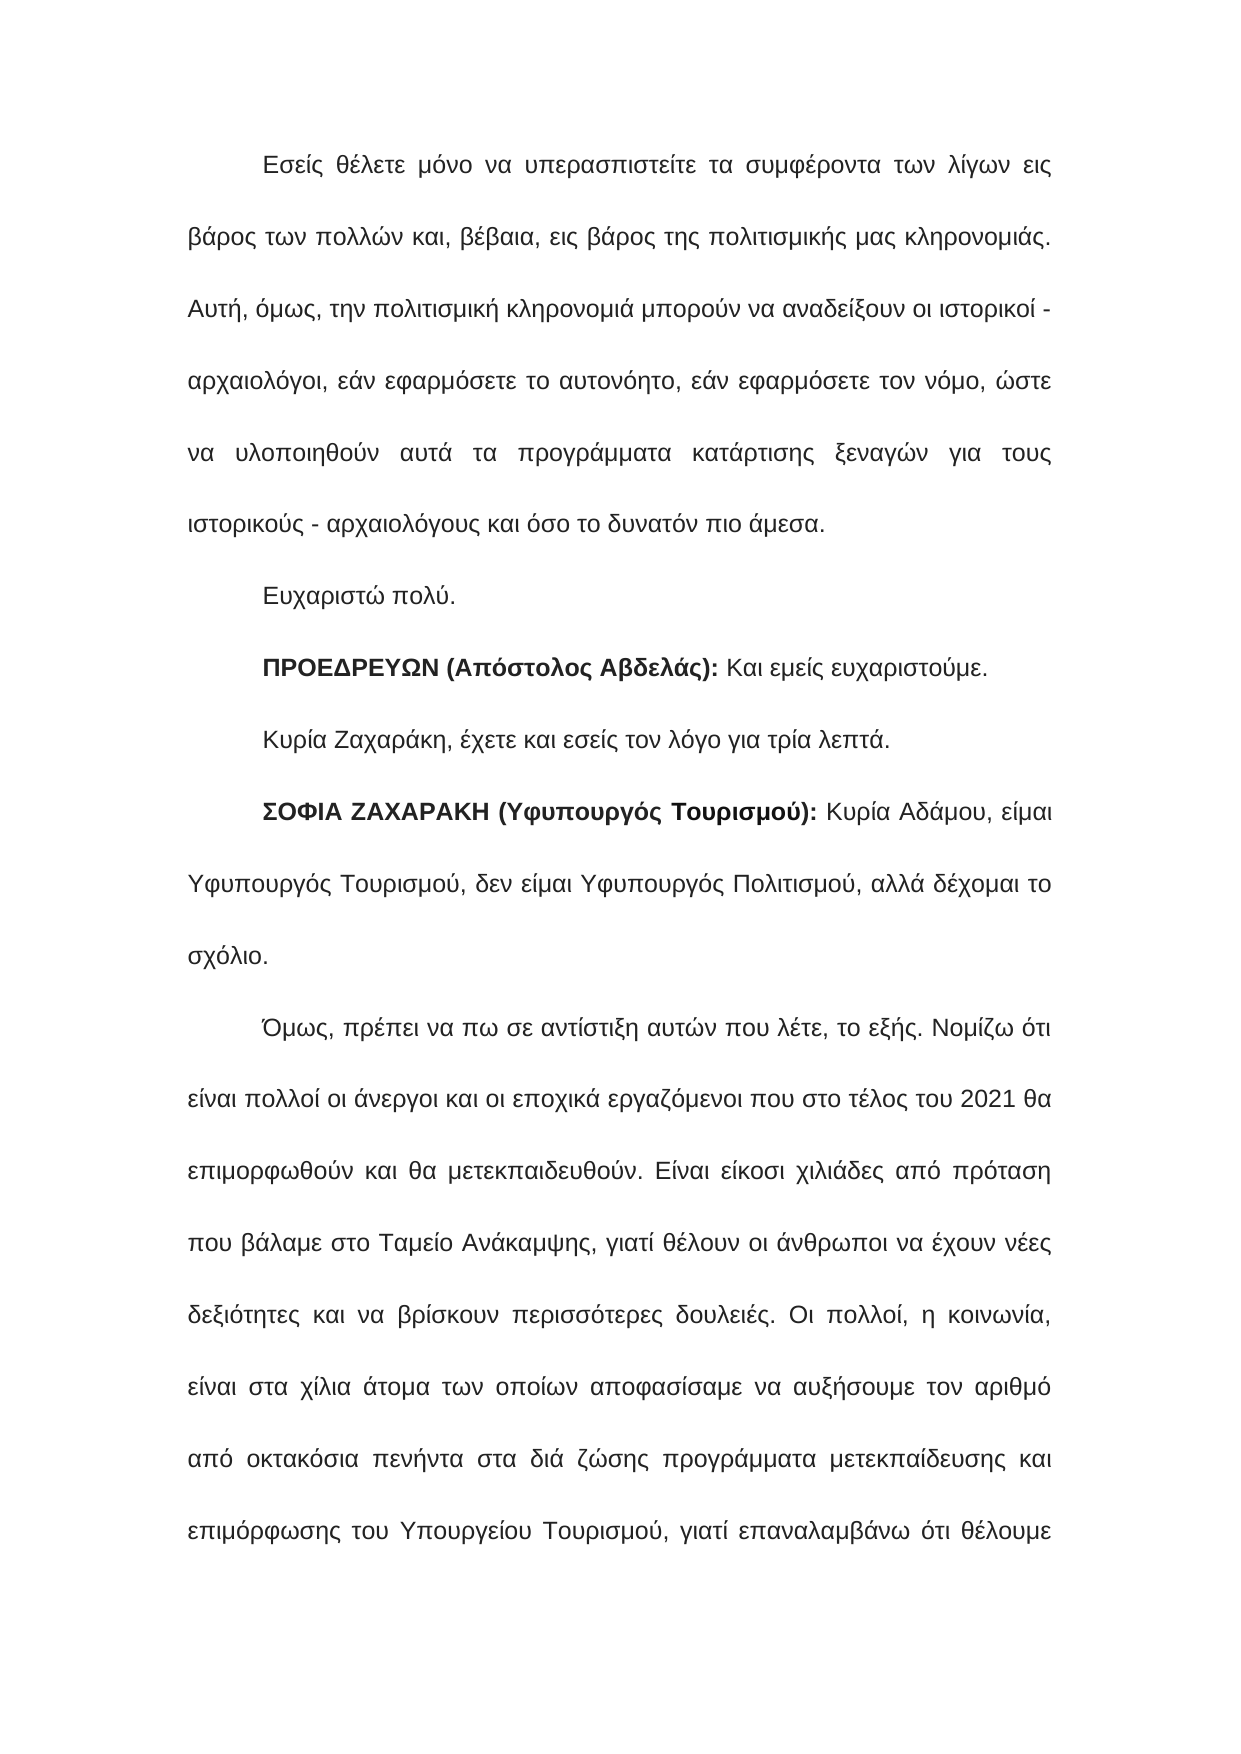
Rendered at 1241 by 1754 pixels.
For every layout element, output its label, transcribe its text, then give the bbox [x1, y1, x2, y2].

text Ευχαριστώ πολύ. [187, 581, 1053, 610]
text Εσείς θέλετε μόνο να υπερασπιστείτε τα συμφέροντα των λίγων εις βάρος των πολλών και, βέβαια, εις βάρος της πολιτισμικής μας κληρονομιάς. Αυτή, όμως, την πολιτισμική κληρονομιά μπορούν να αναδείξουν οι ιστορικοί - αρχαιολόγοι, εάν εφαρμόσετε το αυτονόητο, εάν εφαρμόσετε τον νόμο, ώστε να υλοποιηθούν αυτά τα προγράμματα κατάρτισης ξεναγών για τους ιστορικούς - αρχαιολόγους και όσο το δυνατόν πιο άμεσα. [187, 150, 1053, 538]
text Κυρία Ζαχαράκη, έχετε και εσείς τον λόγο για τρία λεπτά. [187, 725, 1053, 754]
text ΠΡΟΕΔΡΕΥΩΝ (Απόστολος Αβδελάς): Και εμείς ευχαριστούμε. [187, 653, 1053, 682]
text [187, 1012, 1053, 1544]
text ΣΟΦΙΑ ΖΑΧΑΡΑΚΗ (Υφυπουργός Τουρισμού): Κυρία Αδάμου, είμαι Υφυπουργός Τουρισμού, δεν είμαι Υφυπουργός Πολιτισμού, αλλά δέχομαι το σχόλιο. [187, 797, 1053, 969]
